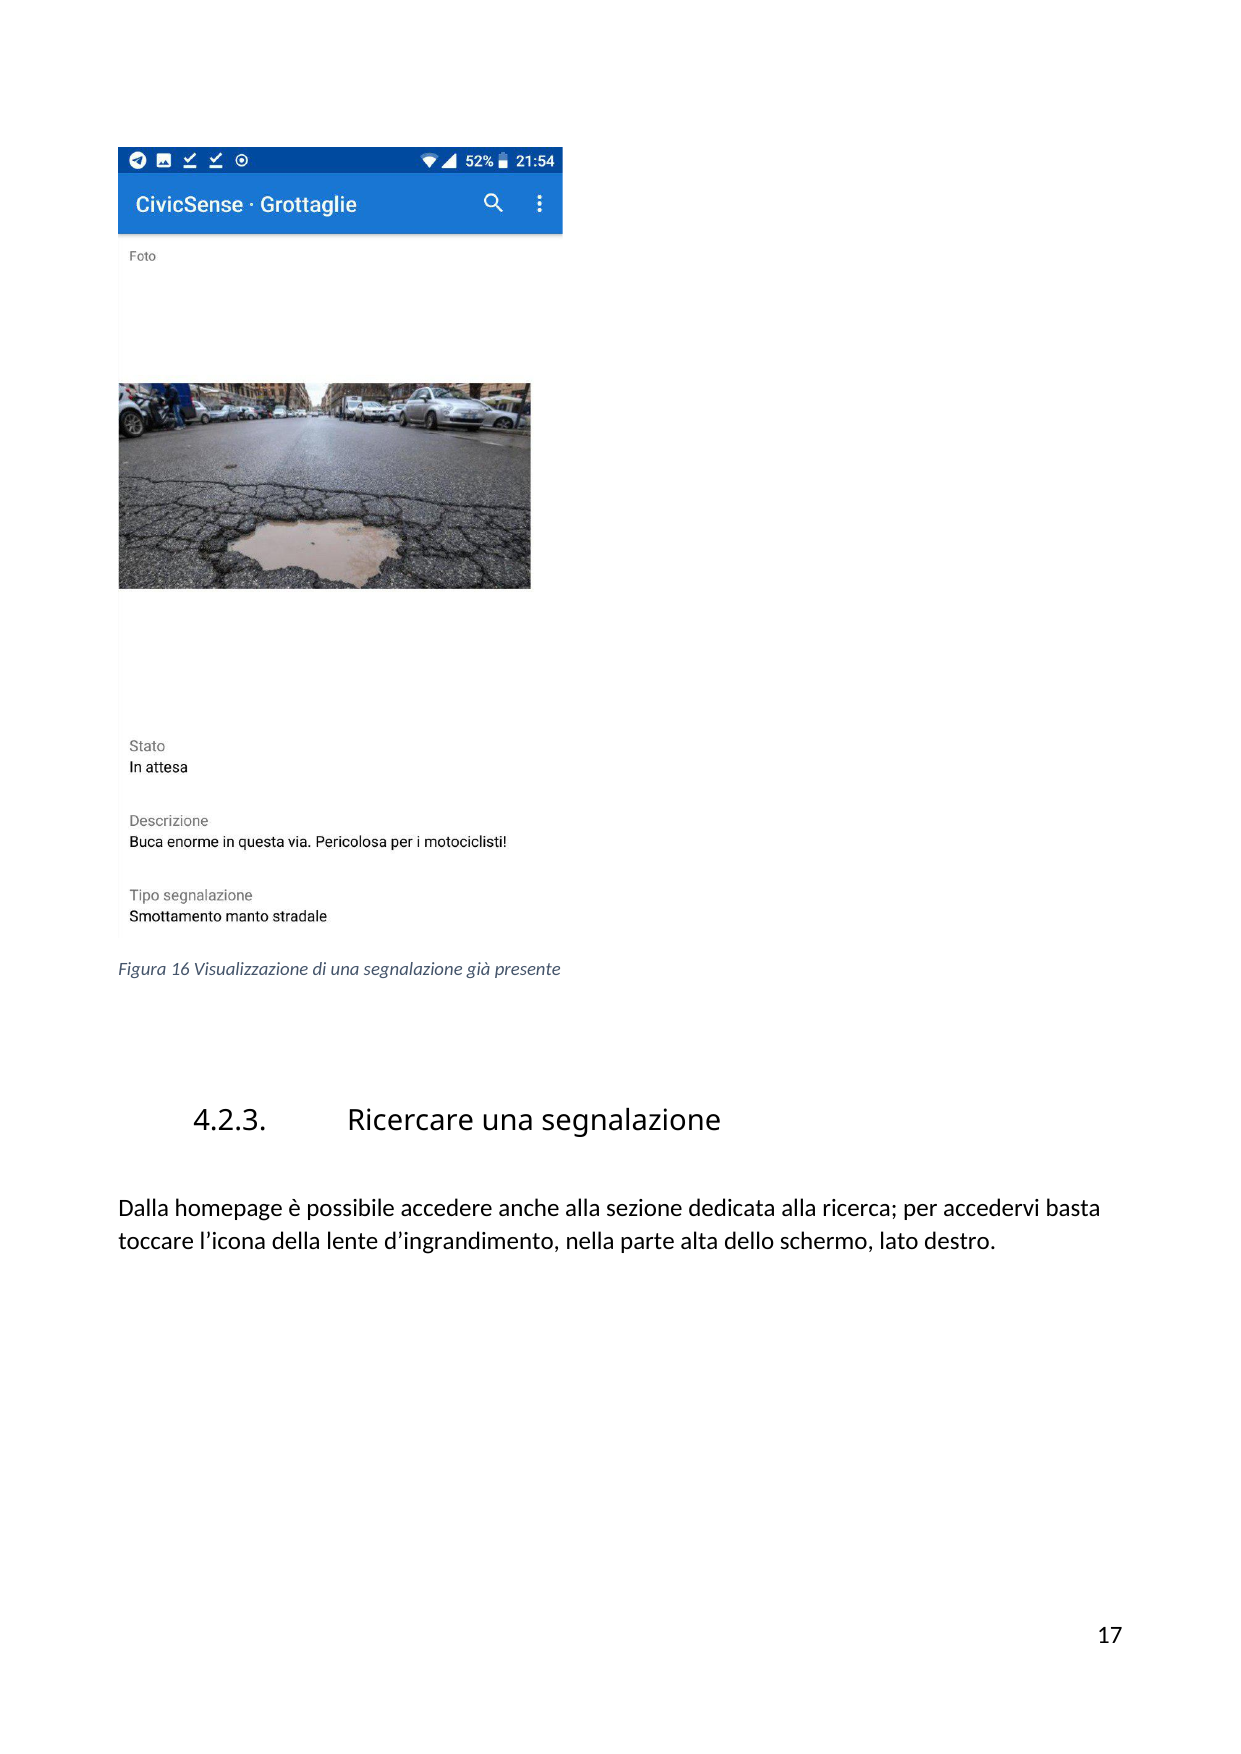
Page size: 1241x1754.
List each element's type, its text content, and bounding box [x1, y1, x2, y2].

text Figura 16 Visualizzazione di una segnalazione già presente [118, 957, 1122, 979]
picture [118, 147, 563, 938]
text Dalla homepage è possibile accedere anche alla sezione dedicata alla ricerca; per accedervi basta toccare l’icona della lente d’ingrandimento, nella parte alta dello schermo, lato destro. [118, 1192, 1122, 1255]
subtitle Ricercare una segnalazione [193, 1099, 1122, 1139]
